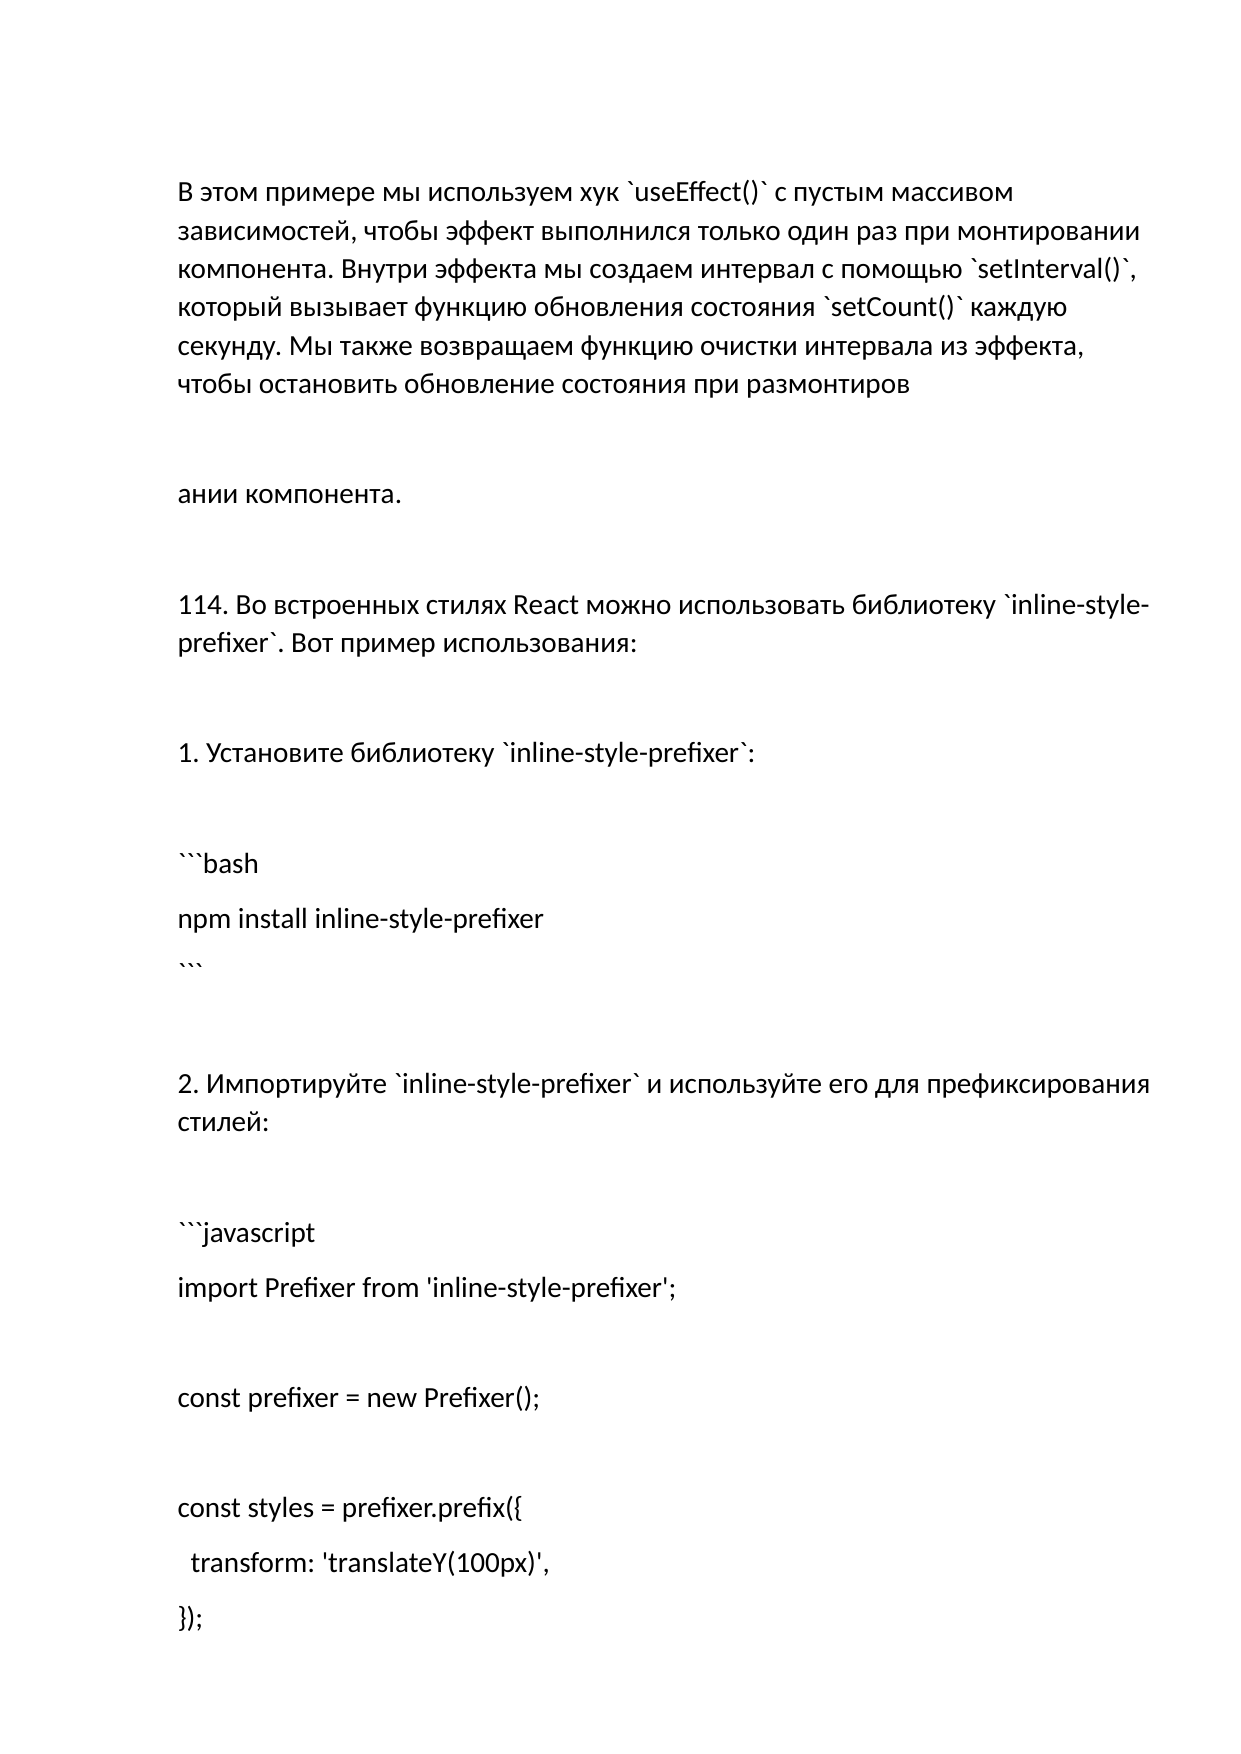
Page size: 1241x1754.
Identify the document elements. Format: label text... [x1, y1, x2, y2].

text const styles = prefixer.prefix({ [177, 1489, 1152, 1525]
text import Prefixer from 'inline-style-prefixer'; [177, 1269, 1152, 1304]
text 2. Импортируйте `inline-style-prefixer` и используйте его для префиксирования стилей: [177, 1065, 1152, 1139]
text }); [177, 1599, 1152, 1635]
text 1. Установите библиотеку `inline-style-prefixer`: [177, 734, 1152, 770]
text npm install inline-style-prefixer [177, 900, 1152, 935]
text В этом примере мы используем хук `useEffect()` с пустым массивом зависимостей, чтобы эффект выполнился только один раз при монтировании компонента. Внутри эффекта мы создаем интервал с помощью `setInterval()`, который вызывает функцию обновления состояния `setCount()` каждую секунду. Мы также возвращаем функцию очистки интервала из эффекта, чтобы остановить обновление состояния при размонтиров [177, 173, 1152, 401]
text ании компонента. [177, 476, 1152, 511]
text const prefixer = new Prefixer(); [177, 1379, 1152, 1415]
text 114. Во встроенных стилях React можно использовать библиотеку `inline-style-prefixer`. Вот пример использования: [177, 586, 1152, 660]
text ``` [177, 955, 1152, 991]
text transform: 'translateY(100px)', [177, 1544, 1152, 1580]
text ```javascript [177, 1214, 1152, 1249]
text ```bash [177, 845, 1152, 880]
